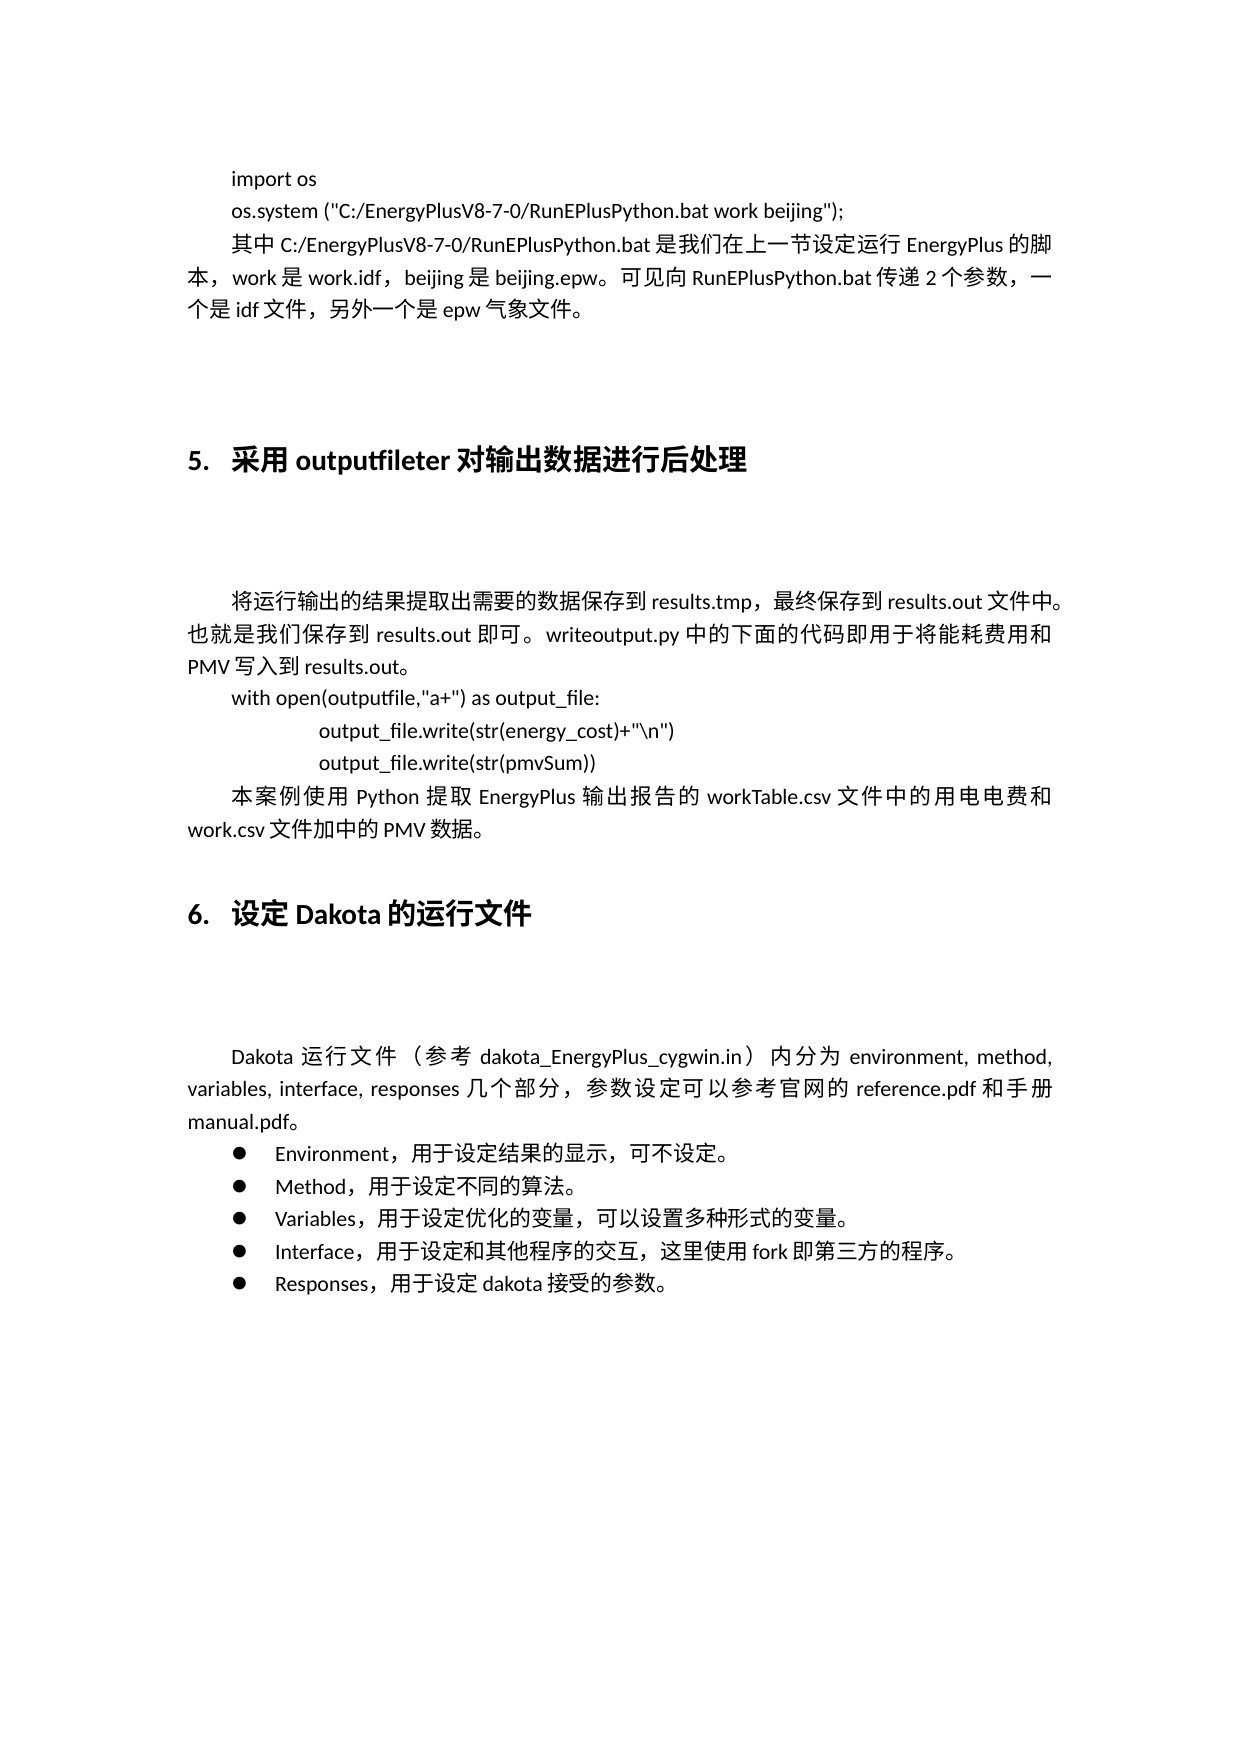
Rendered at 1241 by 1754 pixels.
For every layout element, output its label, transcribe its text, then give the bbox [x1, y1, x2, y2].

list Dakota运行文件（参考dakota_EnergyPlus_cygwin.in）内分为environment, method, variables, interface, responses几个部分，参数设定可以参考官网的reference.pdf和手册manual.pdf。 [187, 1038, 1053, 1136]
subtitle 设定Dakota的运行文件 [187, 879, 1053, 944]
text 其中C:/EnergyPlusV8-7-0/RunEPlusPython.bat是我们在上一节设定运行EnergyPlus的脚本，work是work.idf，beijing是beijing.epw。可见向RunEPlusPython.bat传递2个参数，一个是idf文件，另外一个是epw气象文件。 [187, 227, 1053, 324]
list 将运行输出的结果提取出需要的数据保存到results.tmp，最终保存到results.out文件中。也就是我们保存到results.out即可。writeoutput.py中的下面的代码即用于将能耗费用和PMV写入到results.out。 [187, 584, 1053, 681]
list Method，用于设定不同的算法。 [231, 1168, 1053, 1201]
subtitle 采用outputfileter对输出数据进行后处理 [187, 425, 1053, 490]
list output_file.write(str(pmvSum)) [187, 746, 1053, 779]
list 本案例使用Python提取EnergyPlus输出报告的workTable.csv文件中的用电电费和work.csv文件加中的PMV数据。 [187, 779, 1053, 844]
list Variables，用于设定优化的变量，可以设置多种形式的变量。 [231, 1201, 1053, 1233]
list with open(outputfile,"a+") as output_file: [187, 681, 1053, 714]
list output_file.write(str(energy_cost)+"\n") [187, 714, 1053, 746]
text import os [187, 162, 1053, 194]
list Environment，用于设定结果的显示，可不设定。 [231, 1136, 1053, 1168]
list Interface，用于设定和其他程序的交互，这里使用fork即第三方的程序。 [231, 1233, 1053, 1266]
list Responses，用于设定dakota接受的参数。 [231, 1266, 1053, 1298]
text os.system ("C:/EnergyPlusV8-7-0/RunEPlusPython.bat work beijing"); [187, 194, 1053, 227]
